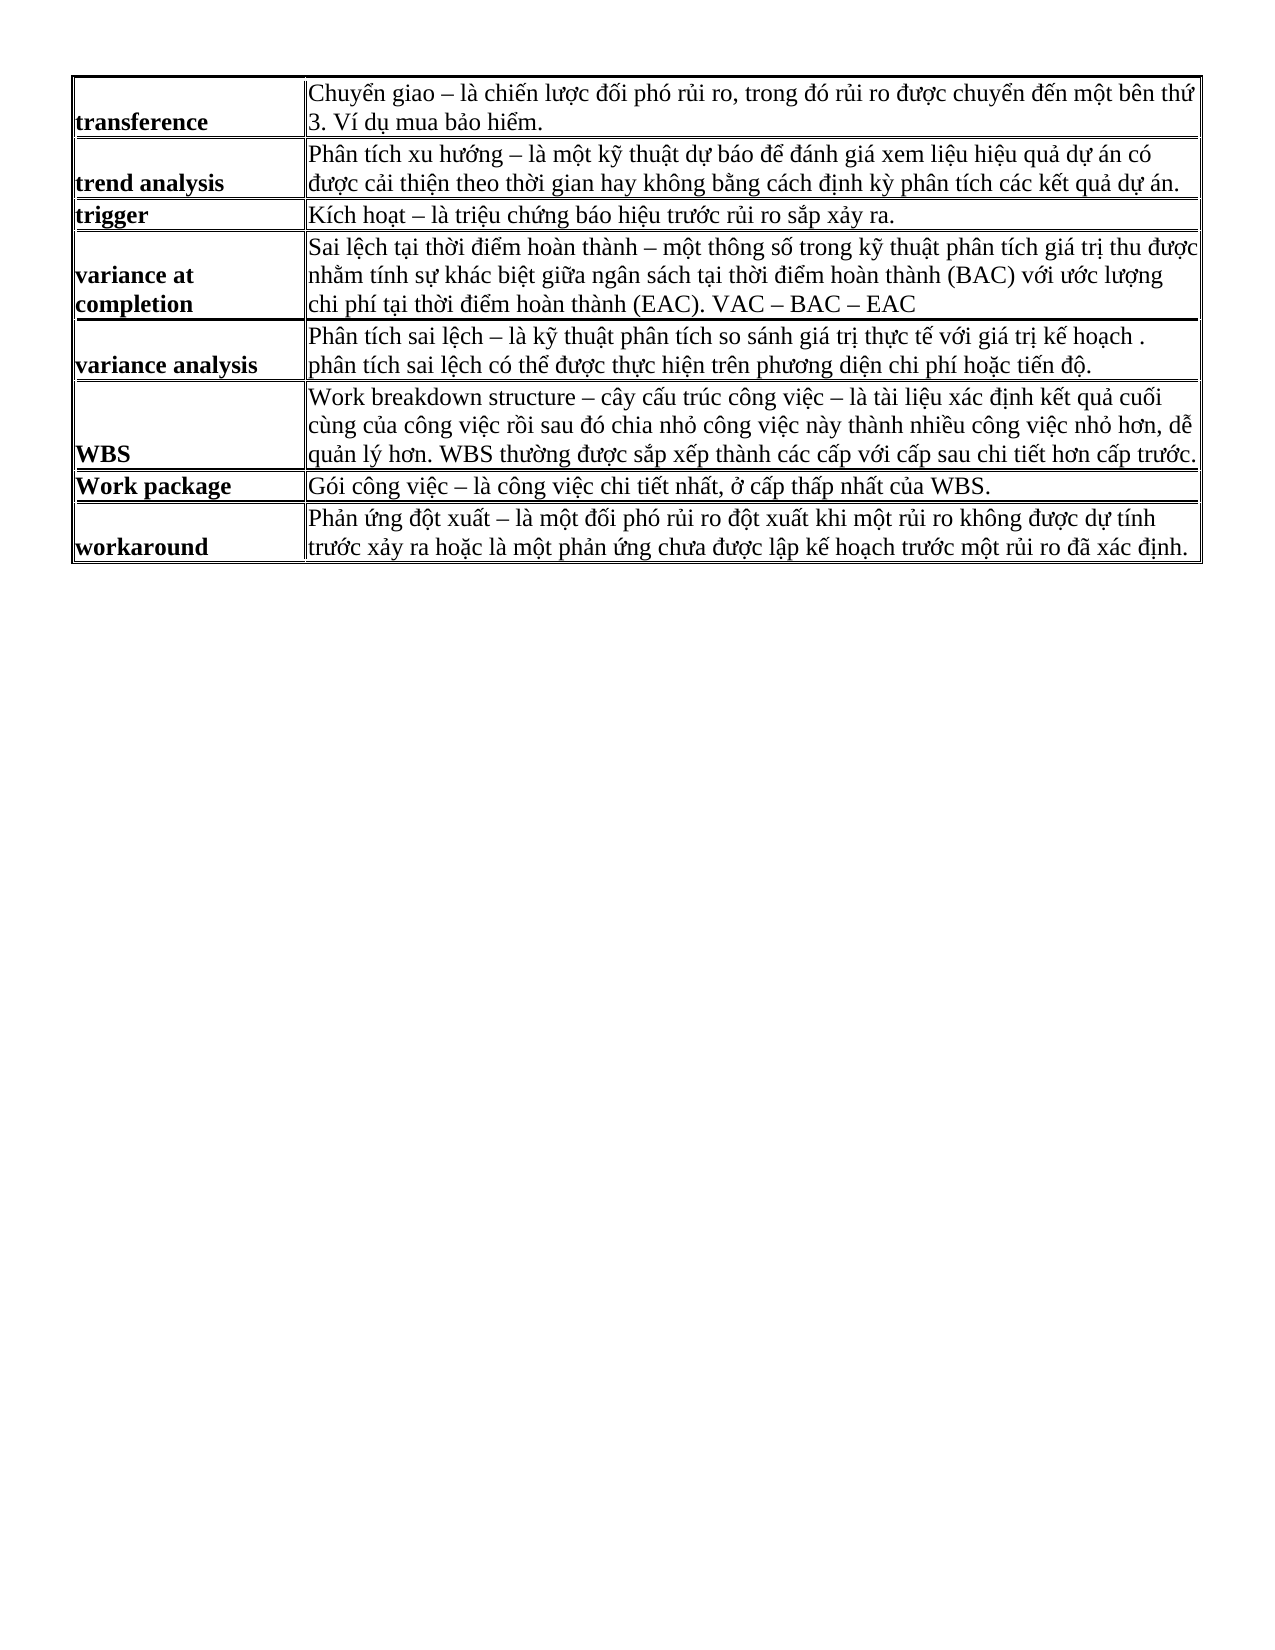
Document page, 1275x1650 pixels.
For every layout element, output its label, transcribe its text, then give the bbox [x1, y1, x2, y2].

table_cell variance analysis [73, 318, 304, 379]
table_cell Gói công việc – là công việc chi tiết nhất, ở cấp thấp nhất của WBS. [307, 468, 1200, 500]
table_cell Work breakdown structure – cây cấu trúc công việc – là tài liệu xác định kết quả cuối cùng của công việc rồi sau đó chia nhỏ công việc này thành nhiều công việc nhỏ hơn, dễ quản lý hơn. WBS thường được sắp xếp thành các cấp với cấp sau chi tiết hơn cấp trước. [306, 379, 1201, 468]
table_cell workaround [75, 500, 306, 561]
table_cell Sai lệch tại thời điểm hoàn thành – một thông số trong kỹ thuật phân tích giá trị thu được nhằm tính sự khác biệt giữa ngân sách tại thời điểm hoàn thành (BAC) với ước lượng chi phí tại thời điểm hoàn thành (EAC). VAC – BAC – EAC [307, 229, 1200, 318]
table_cell Work package [75, 468, 304, 500]
table_cell WBS [73, 379, 306, 468]
table_cell Phản ứng đột xuất – là một đối phó rủi ro đột xuất khi một rủi ro không được dự tính trước xảy ra hoặc là một phản ứng chưa được lập kế hoạch trước một rủi ro đã xác định. [306, 500, 1200, 561]
table_cell Phân tích xu hướng – là một kỹ thuật dự báo để đánh giá xem liệu hiệu quả dự án có được cải thiện theo thời gian hay không bằng cách định kỳ phân tích các kết quả dự án. [306, 136, 1201, 196]
table_cell transference [75, 78, 306, 136]
table_cell Kích hoạt – là triệu chứng báo hiệu trước rủi ro sắp xảy ra. [307, 196, 1200, 228]
table_cell trend analysis [73, 136, 306, 196]
table_cell Chuyển giao – là chiến lược đối phó rủi ro, trong đó rủi ro được chuyển đến một bên thứ 3. Ví dụ mua bảo hiểm. [306, 78, 1200, 136]
table_cell Phân tích sai lệch – là kỹ thuật phân tích so sánh giá trị thực tế với giá trị kế hoạch . phân tích sai lệch có thể được thực hiện trên phương diện chi phí hoặc tiến độ. [307, 318, 1201, 379]
table_cell trigger [75, 196, 304, 228]
table_cell variance at completion [75, 229, 304, 318]
